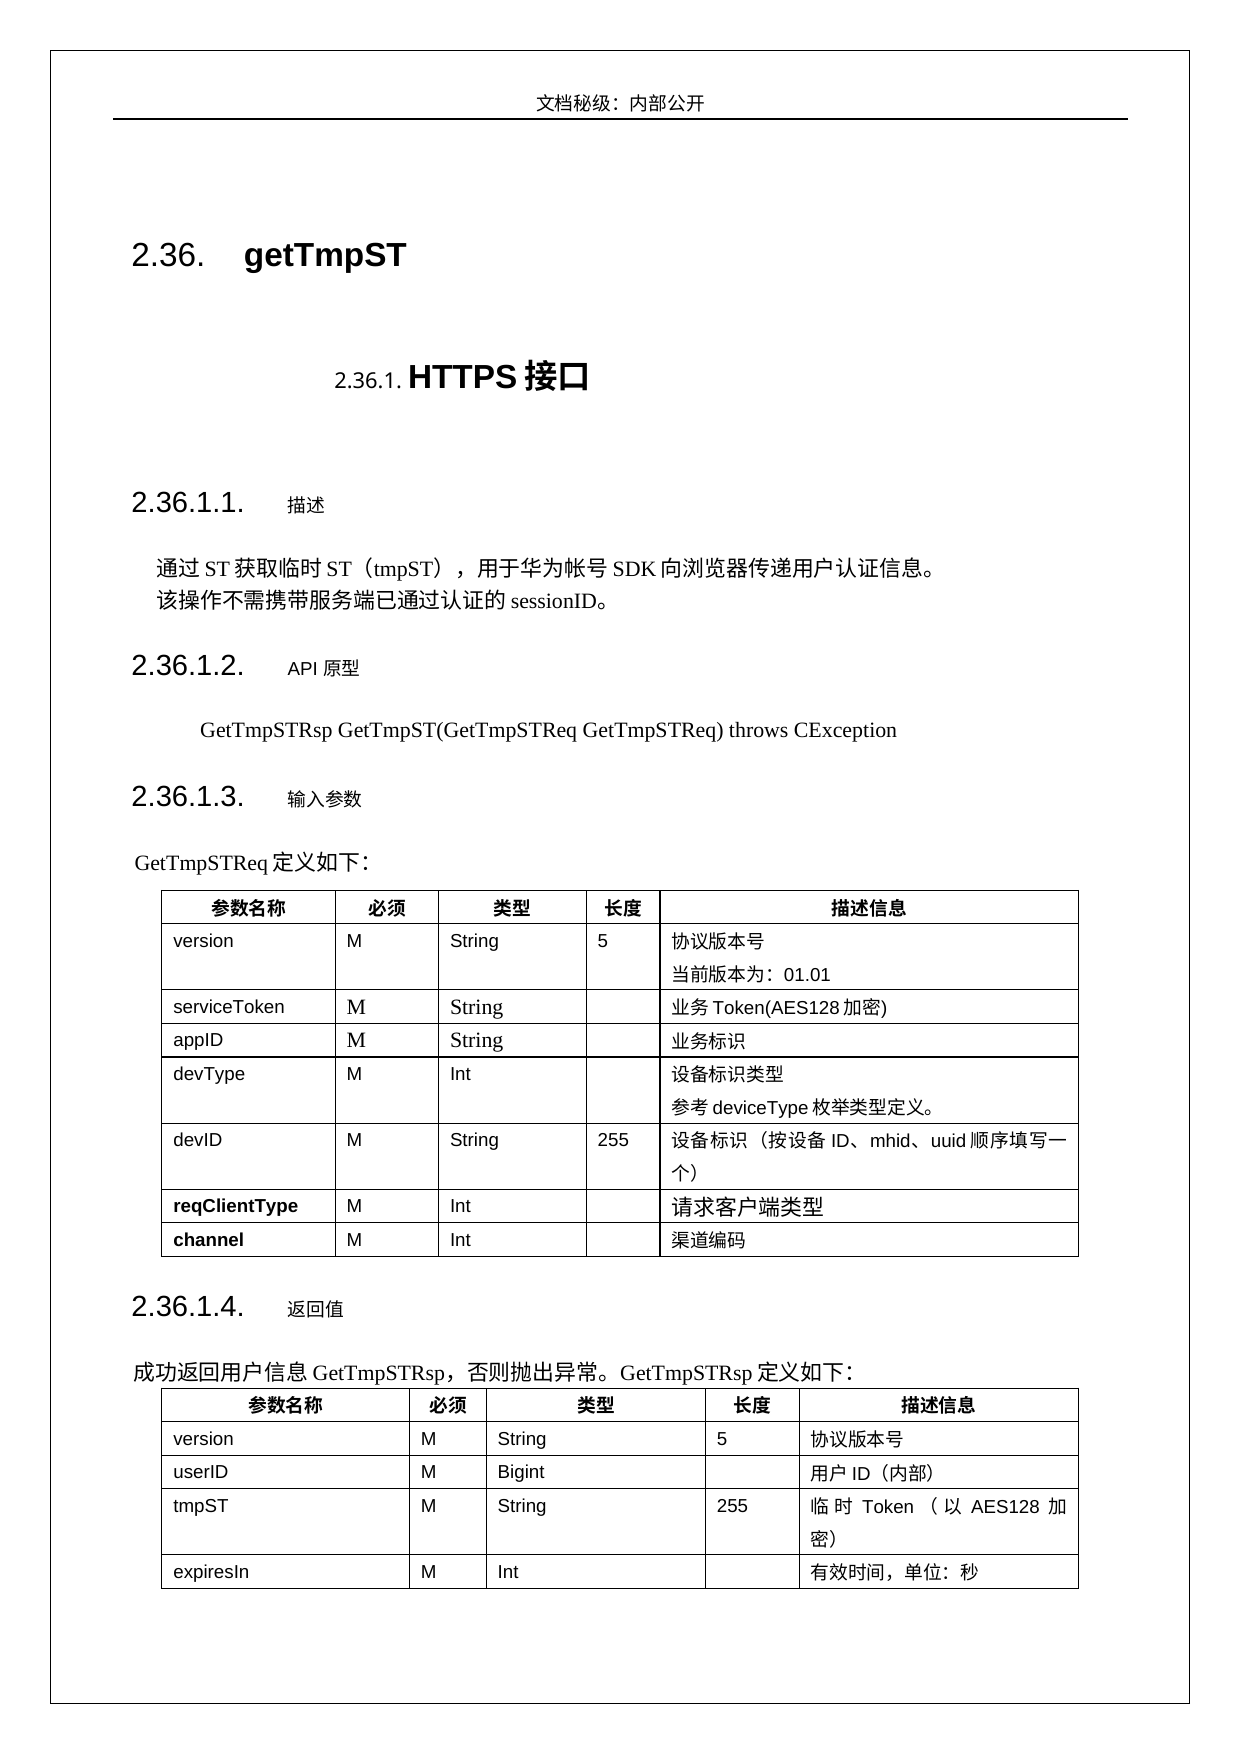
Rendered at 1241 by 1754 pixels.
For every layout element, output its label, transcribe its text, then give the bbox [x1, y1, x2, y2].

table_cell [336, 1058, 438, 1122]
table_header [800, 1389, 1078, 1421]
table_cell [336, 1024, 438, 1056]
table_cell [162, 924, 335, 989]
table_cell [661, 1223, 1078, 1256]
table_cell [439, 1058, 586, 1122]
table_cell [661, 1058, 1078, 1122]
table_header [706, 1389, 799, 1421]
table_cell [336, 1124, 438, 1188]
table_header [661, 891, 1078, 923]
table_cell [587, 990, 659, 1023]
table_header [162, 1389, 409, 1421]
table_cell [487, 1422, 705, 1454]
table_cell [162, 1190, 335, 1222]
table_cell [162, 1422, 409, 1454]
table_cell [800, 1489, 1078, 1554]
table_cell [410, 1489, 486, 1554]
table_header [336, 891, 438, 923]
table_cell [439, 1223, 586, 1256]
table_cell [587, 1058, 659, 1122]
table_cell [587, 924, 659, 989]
subtitle 输入参数 [131, 763, 1128, 828]
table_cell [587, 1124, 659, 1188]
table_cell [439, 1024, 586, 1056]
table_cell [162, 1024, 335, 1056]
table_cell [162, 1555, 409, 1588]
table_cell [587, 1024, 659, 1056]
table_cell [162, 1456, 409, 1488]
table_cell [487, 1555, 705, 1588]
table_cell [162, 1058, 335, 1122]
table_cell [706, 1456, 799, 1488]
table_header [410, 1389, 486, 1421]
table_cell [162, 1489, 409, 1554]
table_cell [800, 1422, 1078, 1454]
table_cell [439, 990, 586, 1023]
subtitle 描述 [131, 469, 1128, 534]
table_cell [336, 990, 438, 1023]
subtitle HTTPS接口 [334, 342, 1128, 407]
text 成功返回用户信息GetTmpSTRsp，否则抛出异常。GetTmpSTRsp定义如下： [133, 1355, 1128, 1387]
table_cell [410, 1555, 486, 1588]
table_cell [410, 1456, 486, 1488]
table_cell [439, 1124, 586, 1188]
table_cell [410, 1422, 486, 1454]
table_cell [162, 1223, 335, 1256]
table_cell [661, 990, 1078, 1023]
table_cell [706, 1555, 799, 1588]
text GetTmpSTRsp GetTmpST(GetTmpSTReq GetTmpSTReq) throws CException [156, 714, 1128, 746]
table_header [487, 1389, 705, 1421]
subtitle 返回值 [131, 1273, 1128, 1338]
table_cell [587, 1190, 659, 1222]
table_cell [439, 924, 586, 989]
subtitle getTmpST [131, 222, 1128, 287]
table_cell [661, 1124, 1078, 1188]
text GetTmpSTReq定义如下： [112, 845, 1128, 877]
subtitle API 原型 [131, 632, 1128, 697]
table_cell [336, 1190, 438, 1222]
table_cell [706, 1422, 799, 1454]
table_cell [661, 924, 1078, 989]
text 该操作不需携带服务端已通过认证的sessionID。 [112, 583, 1128, 616]
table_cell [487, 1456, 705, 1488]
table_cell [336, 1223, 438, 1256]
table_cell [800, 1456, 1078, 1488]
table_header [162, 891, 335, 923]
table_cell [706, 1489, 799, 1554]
text 通过ST获取临时ST（tmpST），用于华为帐号SDK向浏览器传递用户认证信息。 [112, 551, 1128, 583]
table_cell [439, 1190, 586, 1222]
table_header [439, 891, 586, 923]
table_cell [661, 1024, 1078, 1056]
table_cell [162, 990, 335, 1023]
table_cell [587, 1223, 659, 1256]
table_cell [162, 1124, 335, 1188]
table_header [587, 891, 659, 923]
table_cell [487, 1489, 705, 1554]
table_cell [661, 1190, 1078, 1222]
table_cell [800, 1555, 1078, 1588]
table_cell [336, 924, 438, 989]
